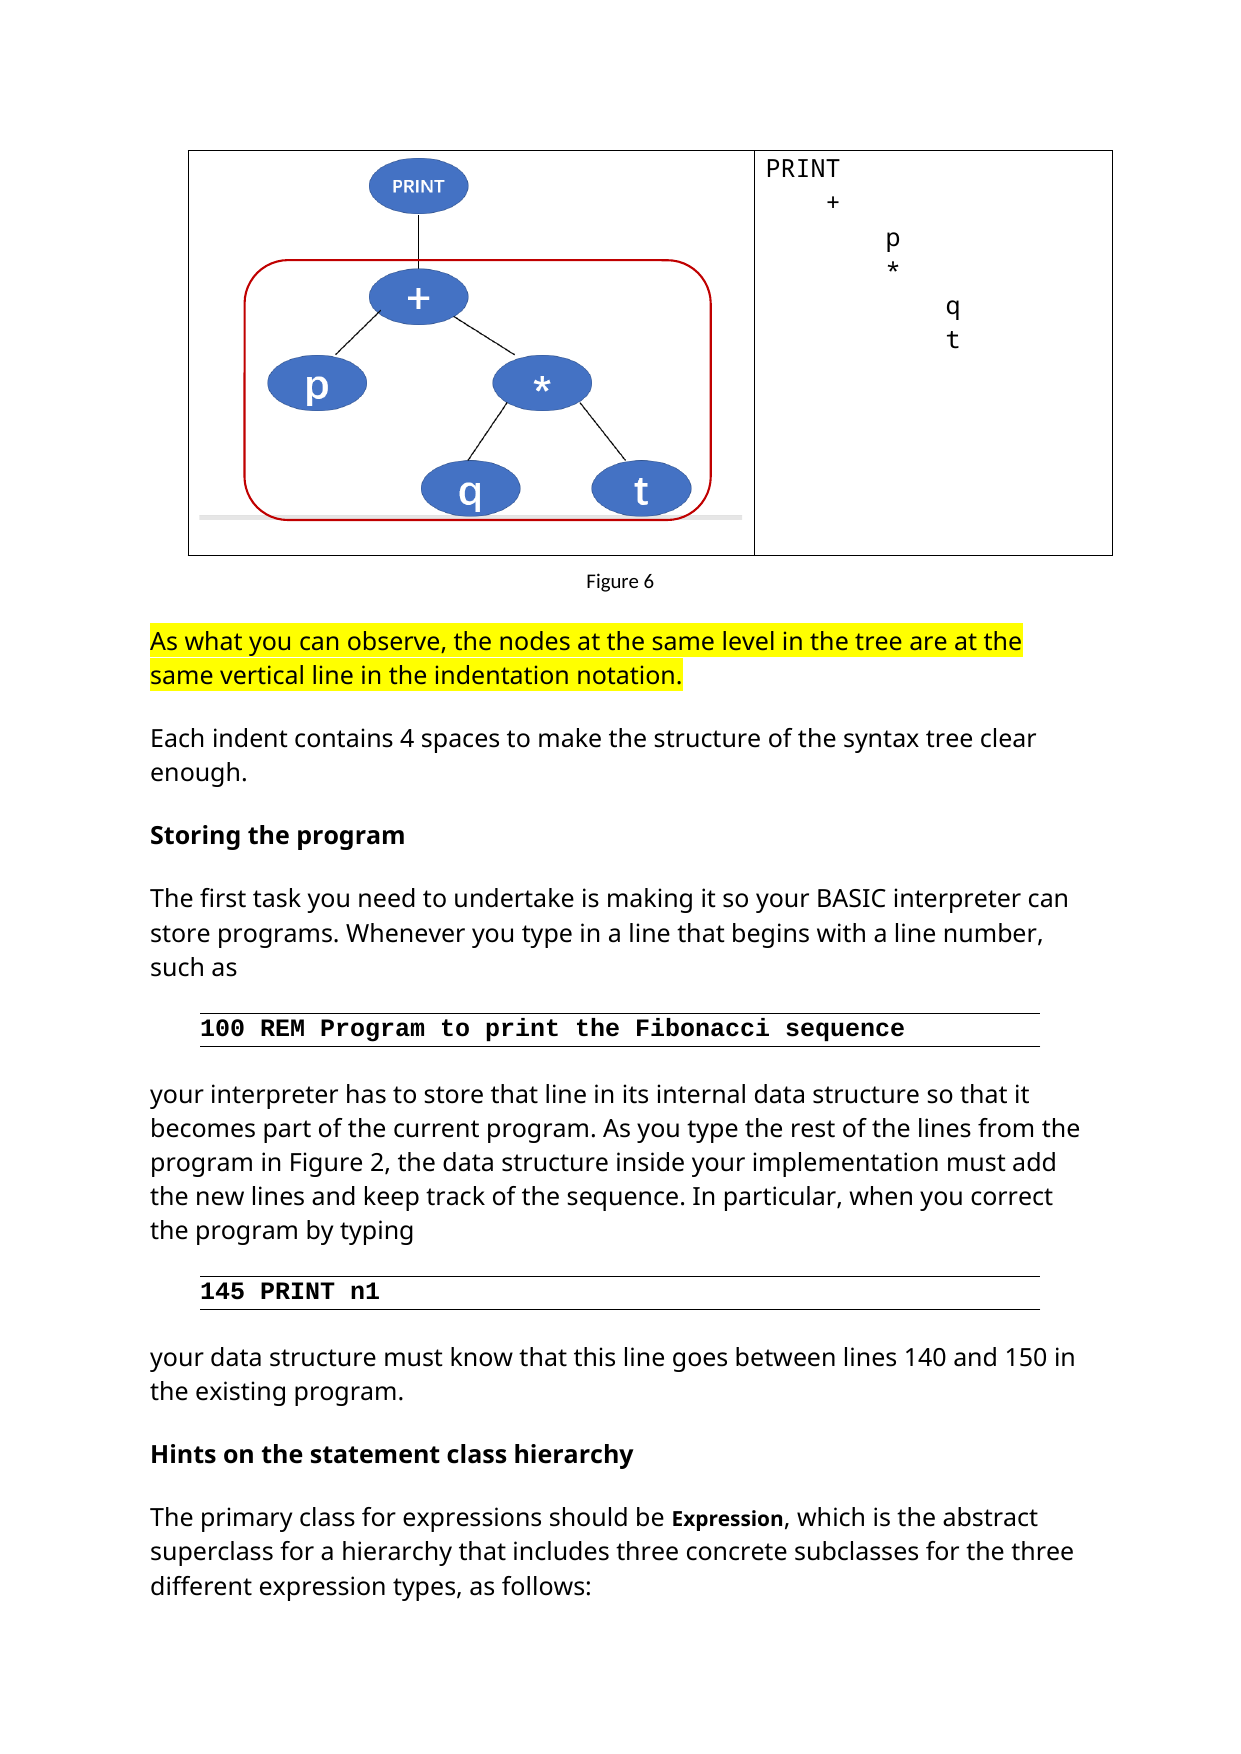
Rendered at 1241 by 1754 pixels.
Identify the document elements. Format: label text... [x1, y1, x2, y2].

picture [246, 262, 709, 518]
text Figure 6 [150, 569, 1090, 594]
table_header [189, 151, 754, 555]
text The primary class for expressions should be Expression, which is the abstract superclass for a hierarchy that includes three concrete subclasses for the three different expression types, as follows: [150, 1500, 1090, 1602]
text your interpreter has to store that line in its internal data structure so that it becomes part of the current program. As you type the rest of the lines from the program in Figure 2, the data structure inside your implementation must add the new lines and keep track of the sequence. In particular, when you correct the program by typing [150, 1076, 1090, 1247]
picture [199, 151, 743, 520]
table_header PRINT + p * q t [755, 151, 1112, 555]
text As what you can observe, the nodes at the same level in the tree are at the same vertical line in the indentation notation. [150, 623, 1090, 691]
text Each indent contains 4 spaces to make the structure of the syntax tree clear enough. [150, 721, 1090, 789]
text your data structure must know that this line goes between lines 140 and 150 in the existing program. [150, 1339, 1090, 1408]
text 100 REM Program to print the Fibonacci sequence [200, 1014, 1040, 1046]
text The first task you need to undertake is making it so your BASIC interpreter can store programs. Whenever you type in a line that begins with a line number, such as [150, 881, 1090, 983]
text Storing the program [150, 818, 1090, 852]
text 145 PRINT n1 [200, 1277, 1040, 1309]
text Hints on the statement class hierarchy [150, 1437, 1090, 1471]
